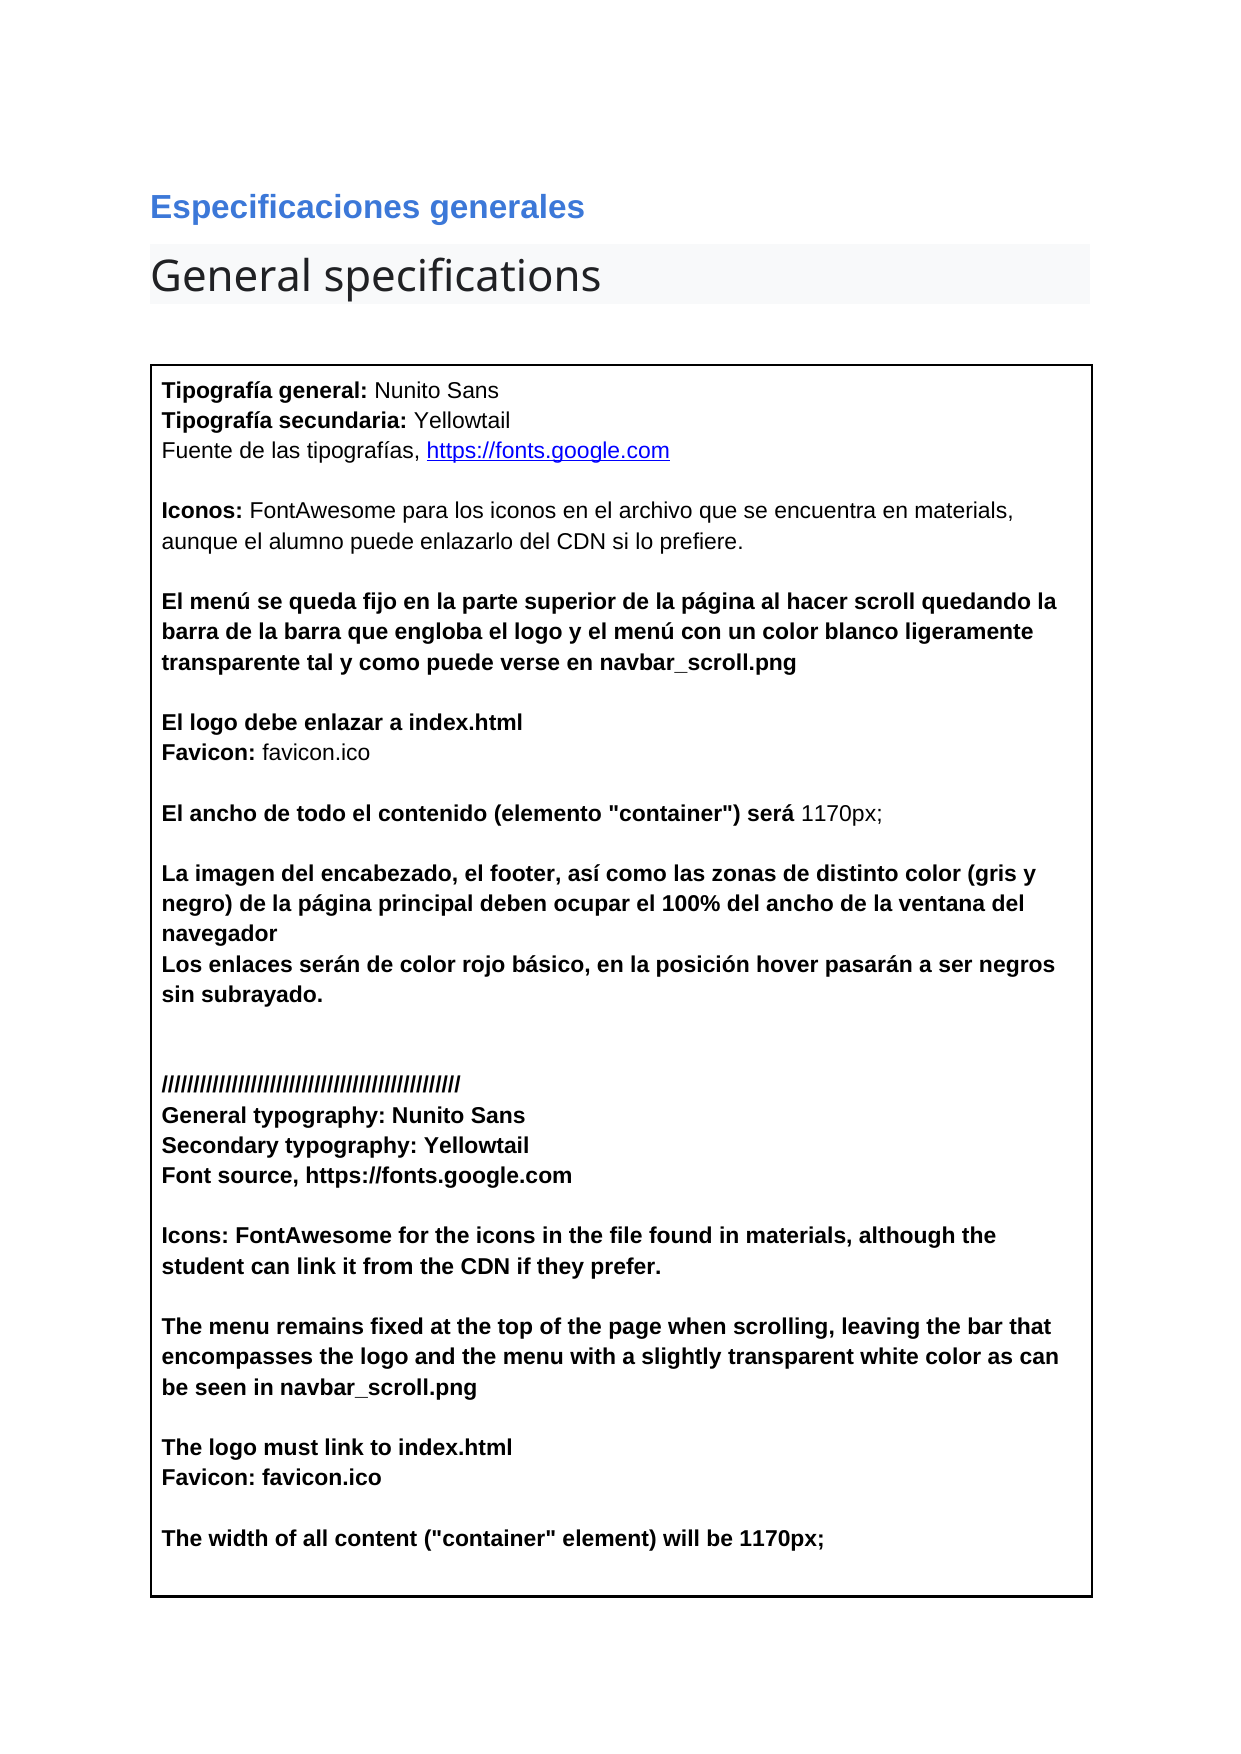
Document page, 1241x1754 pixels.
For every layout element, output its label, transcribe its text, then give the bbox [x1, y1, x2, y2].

text General specifications [150, 244, 1090, 304]
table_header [152, 366, 1091, 1595]
subtitle Especificaciones generales [150, 187, 1090, 226]
